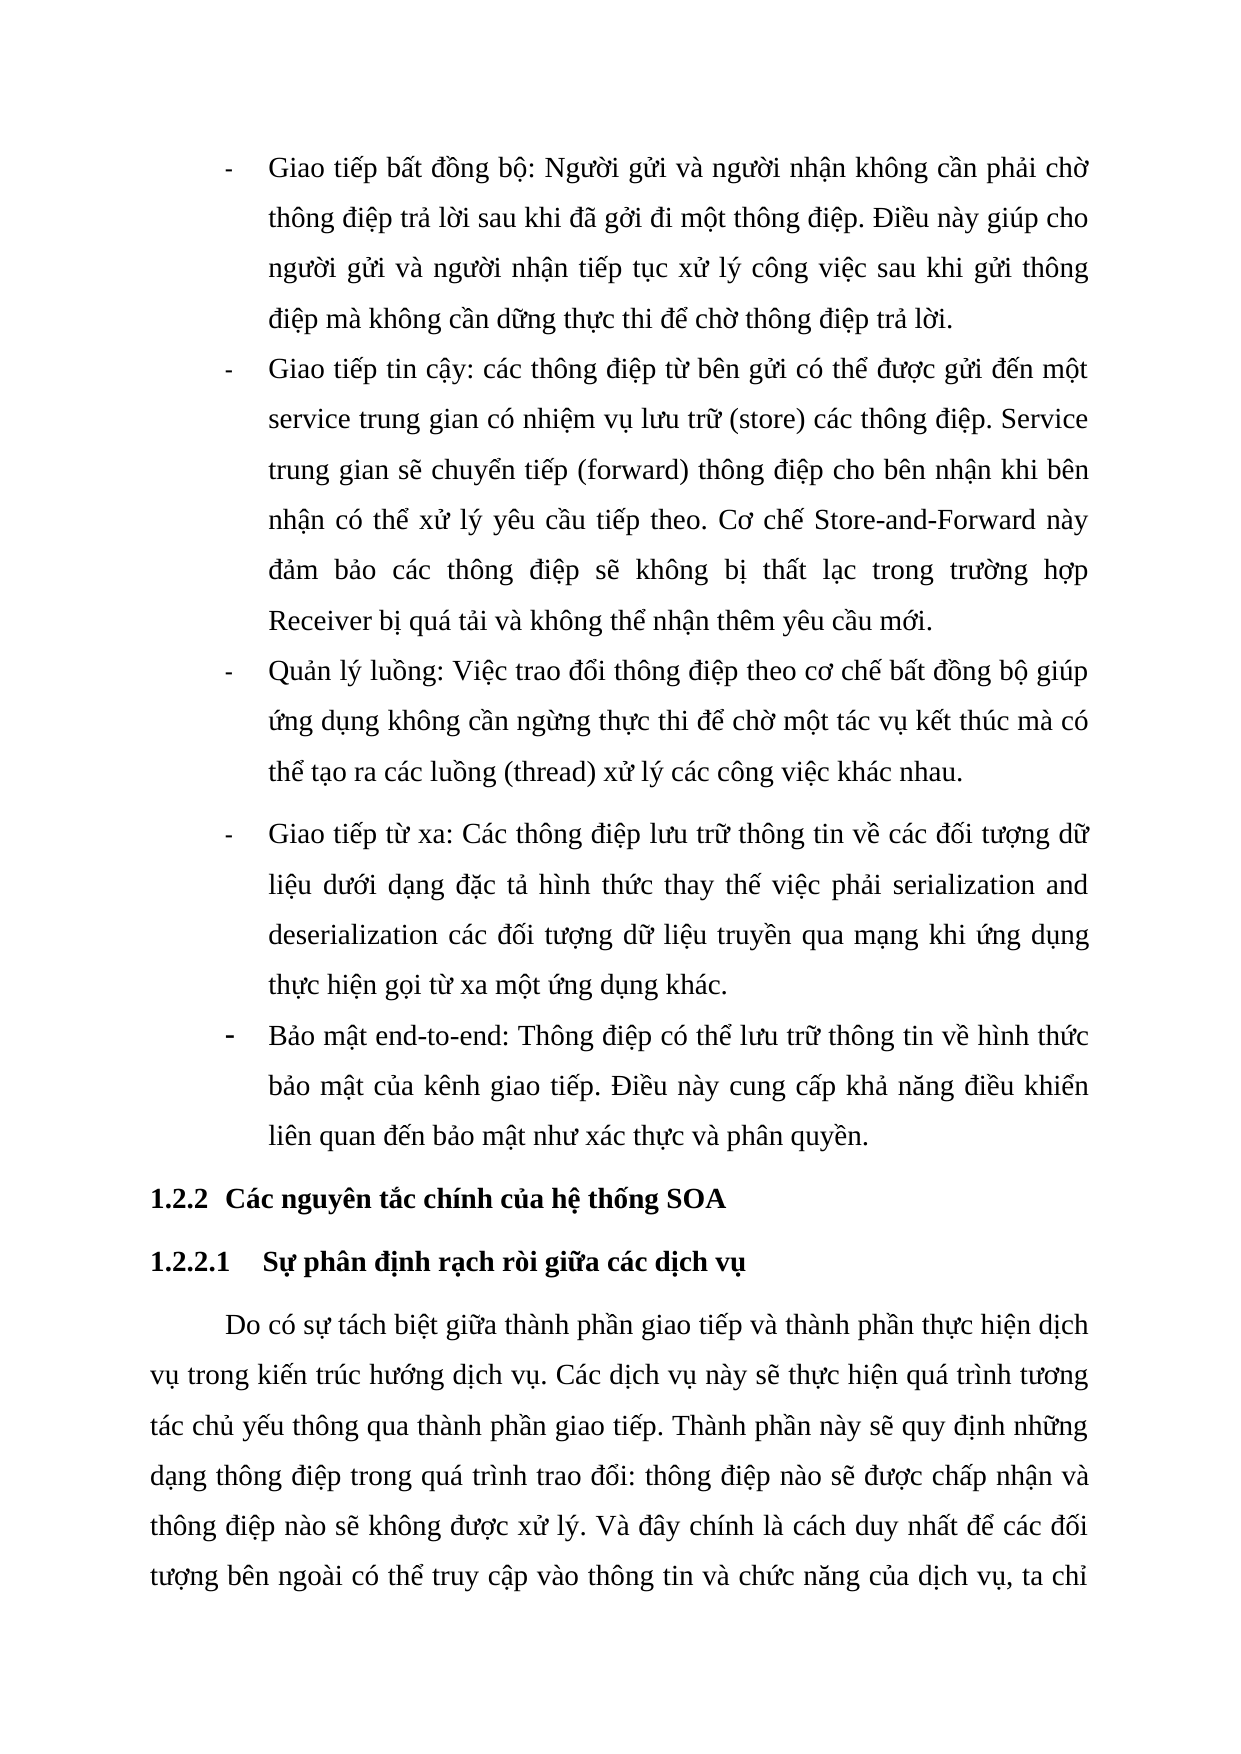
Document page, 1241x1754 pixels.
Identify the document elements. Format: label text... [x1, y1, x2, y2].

list Bảo mật end-to-end: Thông điệp có thể lưu trữ thông tin về hình thức bảo mật của kênh giao tiếp. Điều này cung cấp khả năng điều khiển liên quan đến bảo mật như xác thực và phân quyền. [225, 1018, 1090, 1152]
list Giao tiếp bất đồng bộ: Người gửi và người nhận không cần phải chờ thông điệp trả lời sau khi đã gởi đi một thông điệp. Điều này giúp cho người gửi và người nhận tiếp tục xử lý công việc sau khi gửi thông điệp mà không cần dững thực thi để chờ thông điệp trả lời. [225, 150, 1090, 334]
list Quản lý luồng: Việc trao đổi thông điệp theo cơ chế bất đồng bộ giúp ứng dụng không cần ngừng thực thi để chờ một tác vụ kết thúc mà có thể tạo ra các luồng (thread) xử lý các công việc khác nhau. [225, 653, 1090, 787]
list Giao tiếp từ xa: Các thông điệp lưu trữ thông tin về các đối tượng dữ liệu dưới dạng đặc tả hình thức thay thế việc phải serialization and deserialization các đối tượng dữ liệu truyền qua mạng khi ứng dụng thực hiện gọi từ xa một ứng dụng khác. [225, 817, 1090, 1001]
subtitle Các nguyên tắc chính của hệ thống SOA [150, 1181, 1090, 1215]
list Giao tiếp tin cậy: các thông điệp từ bên gửi có thể được gửi đến một service trung gian có nhiệm vụ lưu trữ (store) các thông điệp. Service trung gian sẽ chuyển tiếp (forward) thông điệp cho bên nhận khi bên nhận có thể xử lý yêu cầu tiếp theo. Cơ chế Store-and-Forward này đảm bảo các thông điệp sẽ không bị thất lạc trong trường hợp Receiver bị quá tải và không thể nhận thêm yêu cầu mới. [225, 351, 1090, 636]
subtitle Sự phân định rạch ròi giữa các dịch vụ [150, 1244, 1090, 1278]
